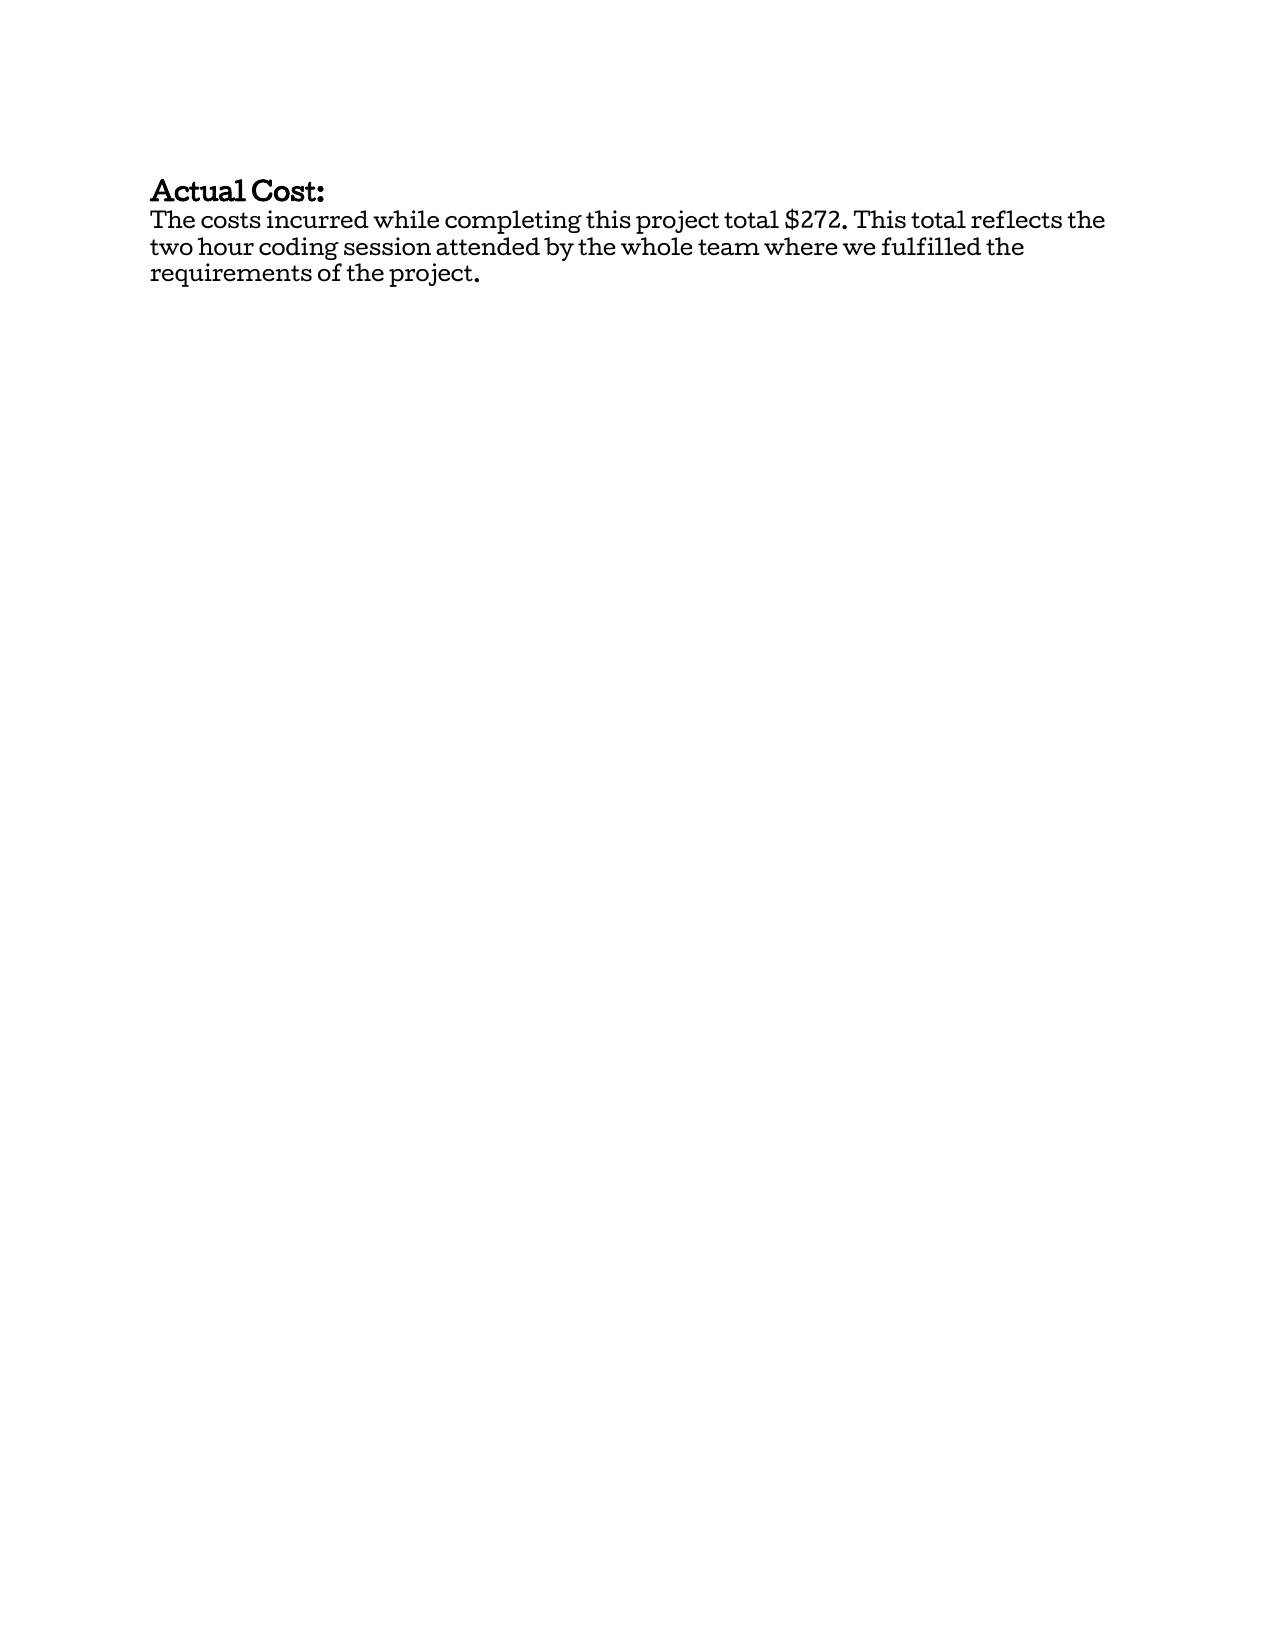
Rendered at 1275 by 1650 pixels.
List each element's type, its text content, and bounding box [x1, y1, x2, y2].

text Actual Cost: [150, 180, 1125, 208]
text The costs incurred while completing this project total $272. This total reflects the two hour coding session attended by the whole team where we fulfilled the requirements of the project. [150, 212, 1125, 287]
